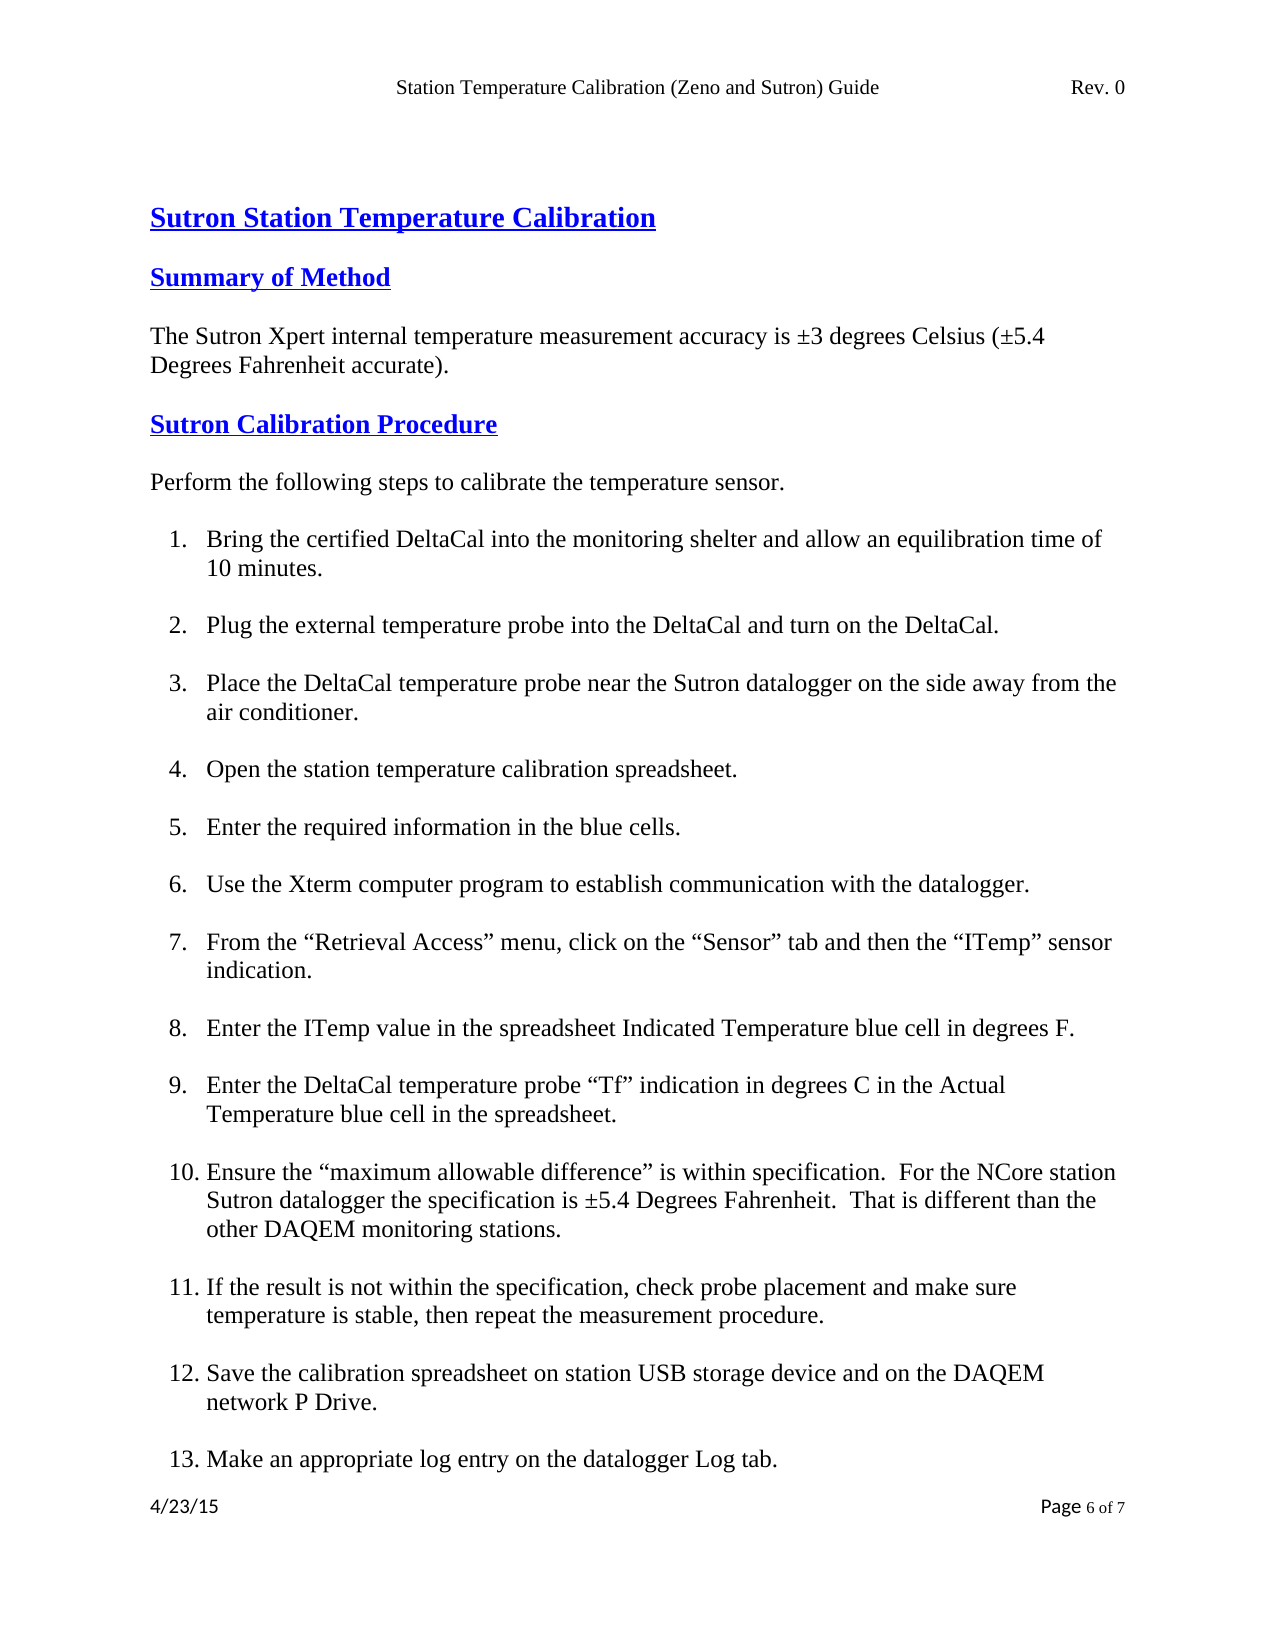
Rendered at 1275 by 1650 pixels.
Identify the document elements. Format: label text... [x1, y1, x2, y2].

list Ensure the “maximum allowable difference” is within specification. For the NCore station Sutron datalogger the specification is ±5.4 Degrees Fahrenheit. That is different than the other DAQEM monitoring stations. [169, 1157, 1125, 1243]
list Plug the external temperature probe into the DeltaCal and turn on the DeltaCal. [169, 611, 1125, 639]
text Perform the following steps to calibrate the temperature sensor. [150, 467, 1125, 496]
list Enter the required information in the blue cells. [169, 812, 1125, 841]
list Make an appropriate log entry on the datalogger Log tab. [169, 1444, 1125, 1473]
text The Sutron Xpert internal temperature measurement accuracy is ±3 degrees Celsius (±5.4 Degrees Fahrenheit accurate). [150, 321, 1125, 379]
list Enter the DeltaCal temperature probe “Tf” indication in degrees C in the Actual Temperature blue cell in the spreadsheet. [169, 1071, 1125, 1128]
list If the result is not within the specification, check probe placement and make sure temperature is stable, then repeat the measurement procedure. [169, 1272, 1125, 1329]
subtitle Summary of Method [150, 262, 1125, 293]
list Use the Xterm computer program to establish communication with the datalogger. [169, 869, 1125, 898]
list Open the station temperature calibration spreadsheet. [169, 754, 1125, 783]
list Bring the certified DeltaCal into the monitoring shelter and allow an equilibration time of 10 minutes. [169, 524, 1125, 582]
list Save the calibration spreadsheet on station USB storage device and on the DAQEM network P Drive. [169, 1358, 1125, 1416]
subtitle Sutron Calibration Procedure [150, 408, 1125, 439]
list Place the DeltaCal temperature probe near the Sutron datalogger on the side away from the air conditioner. [169, 668, 1125, 726]
subtitle Sutron Station Temperature Calibration [150, 200, 1125, 233]
list From the “Retrieval Access” menu, click on the “Sensor” tab and then the “ITemp” sensor indication. [169, 927, 1125, 984]
list Enter the ITemp value in the spreadsheet Indicated Temperature blue cell in degrees F. [169, 1013, 1125, 1042]
